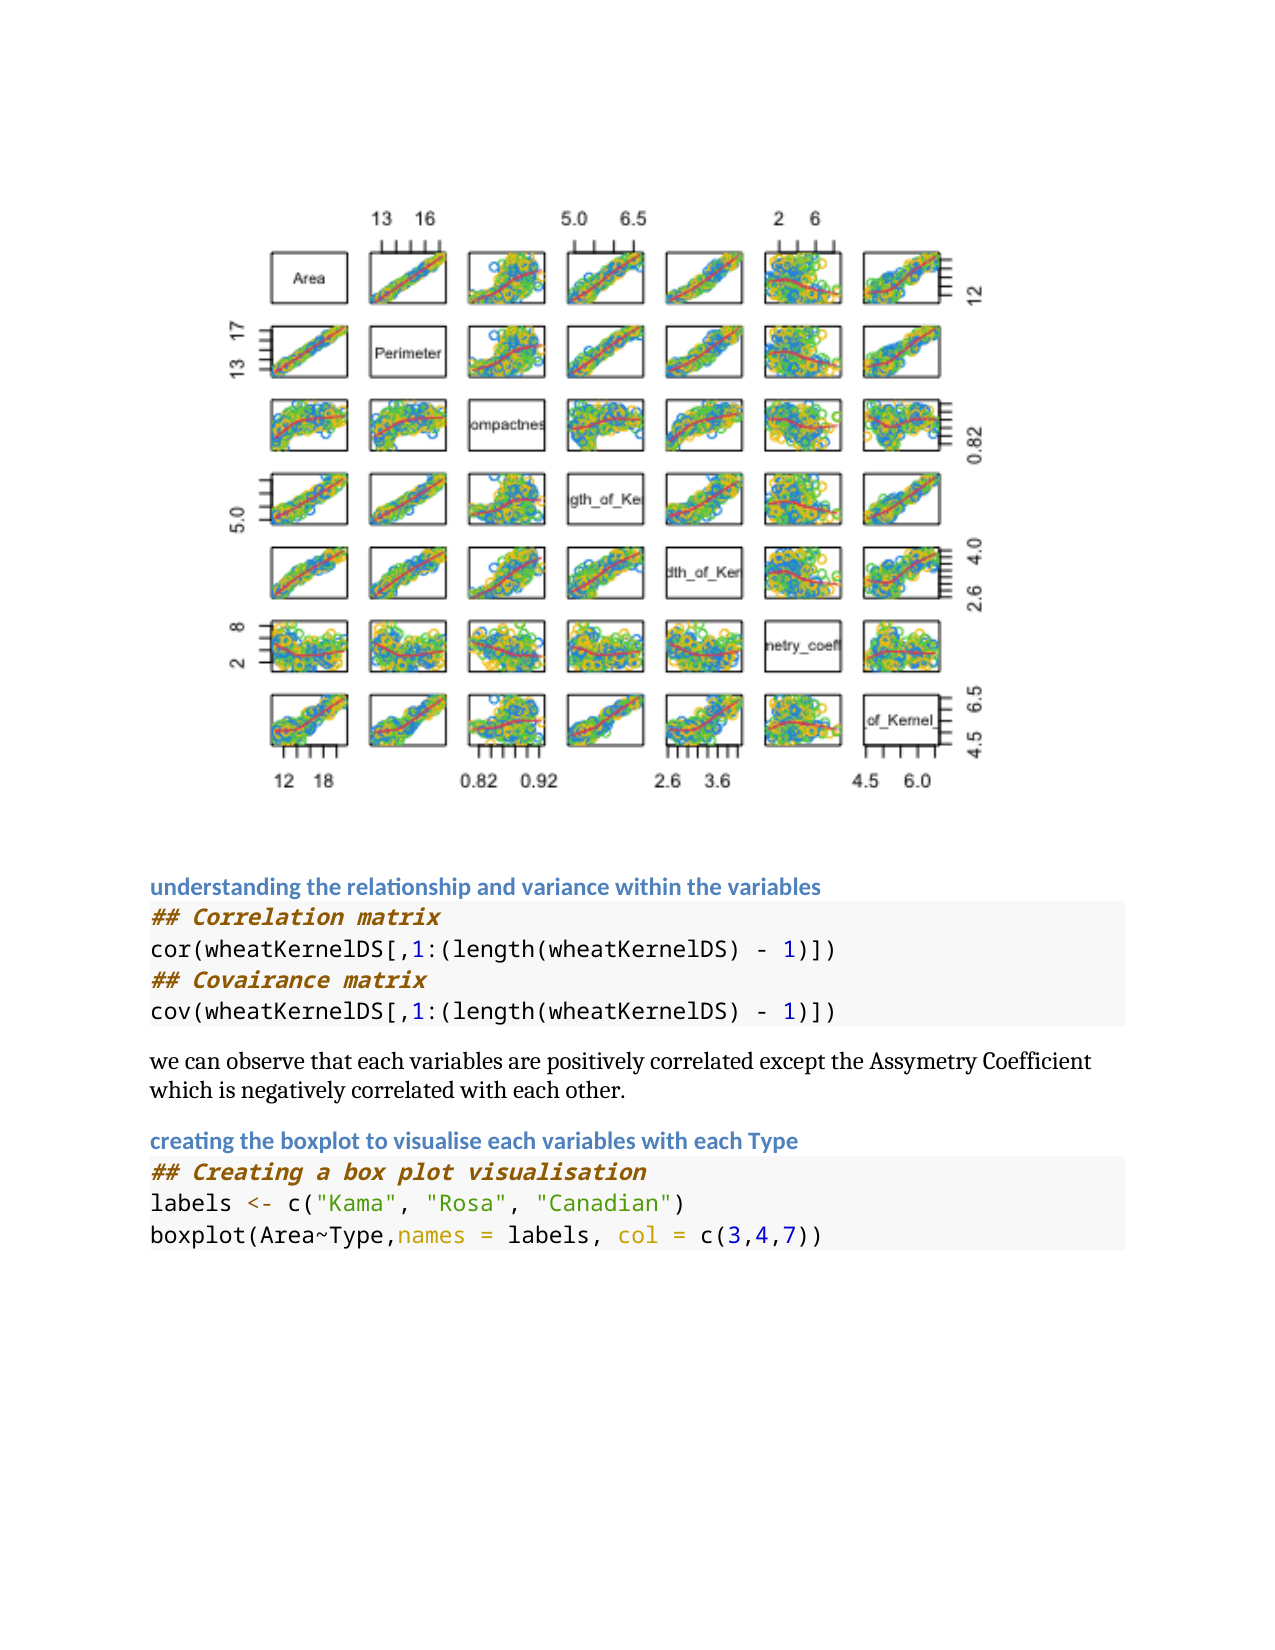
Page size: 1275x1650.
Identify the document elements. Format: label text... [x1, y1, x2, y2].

subtitle creating the boxplot to visualise each variables with each Type [150, 1126, 1125, 1156]
picture [168, 150, 1044, 850]
text we can observe that each variables are positively correlated except the Assymetry Coefficient which is negatively correlated with each other. [150, 1047, 1125, 1105]
text ## Correlation matrix cor(wheatKernelDS[,1:(length(wheatKernelDS) - 1)]) ## Covairance matrix cov(wheatKernelDS[,1:(length(wheatKernelDS) - 1)]) [425, 901, 1125, 1026]
text ## Creating a box plot visualisation labels <- c("Kama", "Rosa", "Canadian") boxplot(Area~Type,names = labels, col = c(3,4,7)) [150, 1156, 1125, 1250]
subtitle understanding the relationship and variance within the variables [150, 871, 1125, 901]
